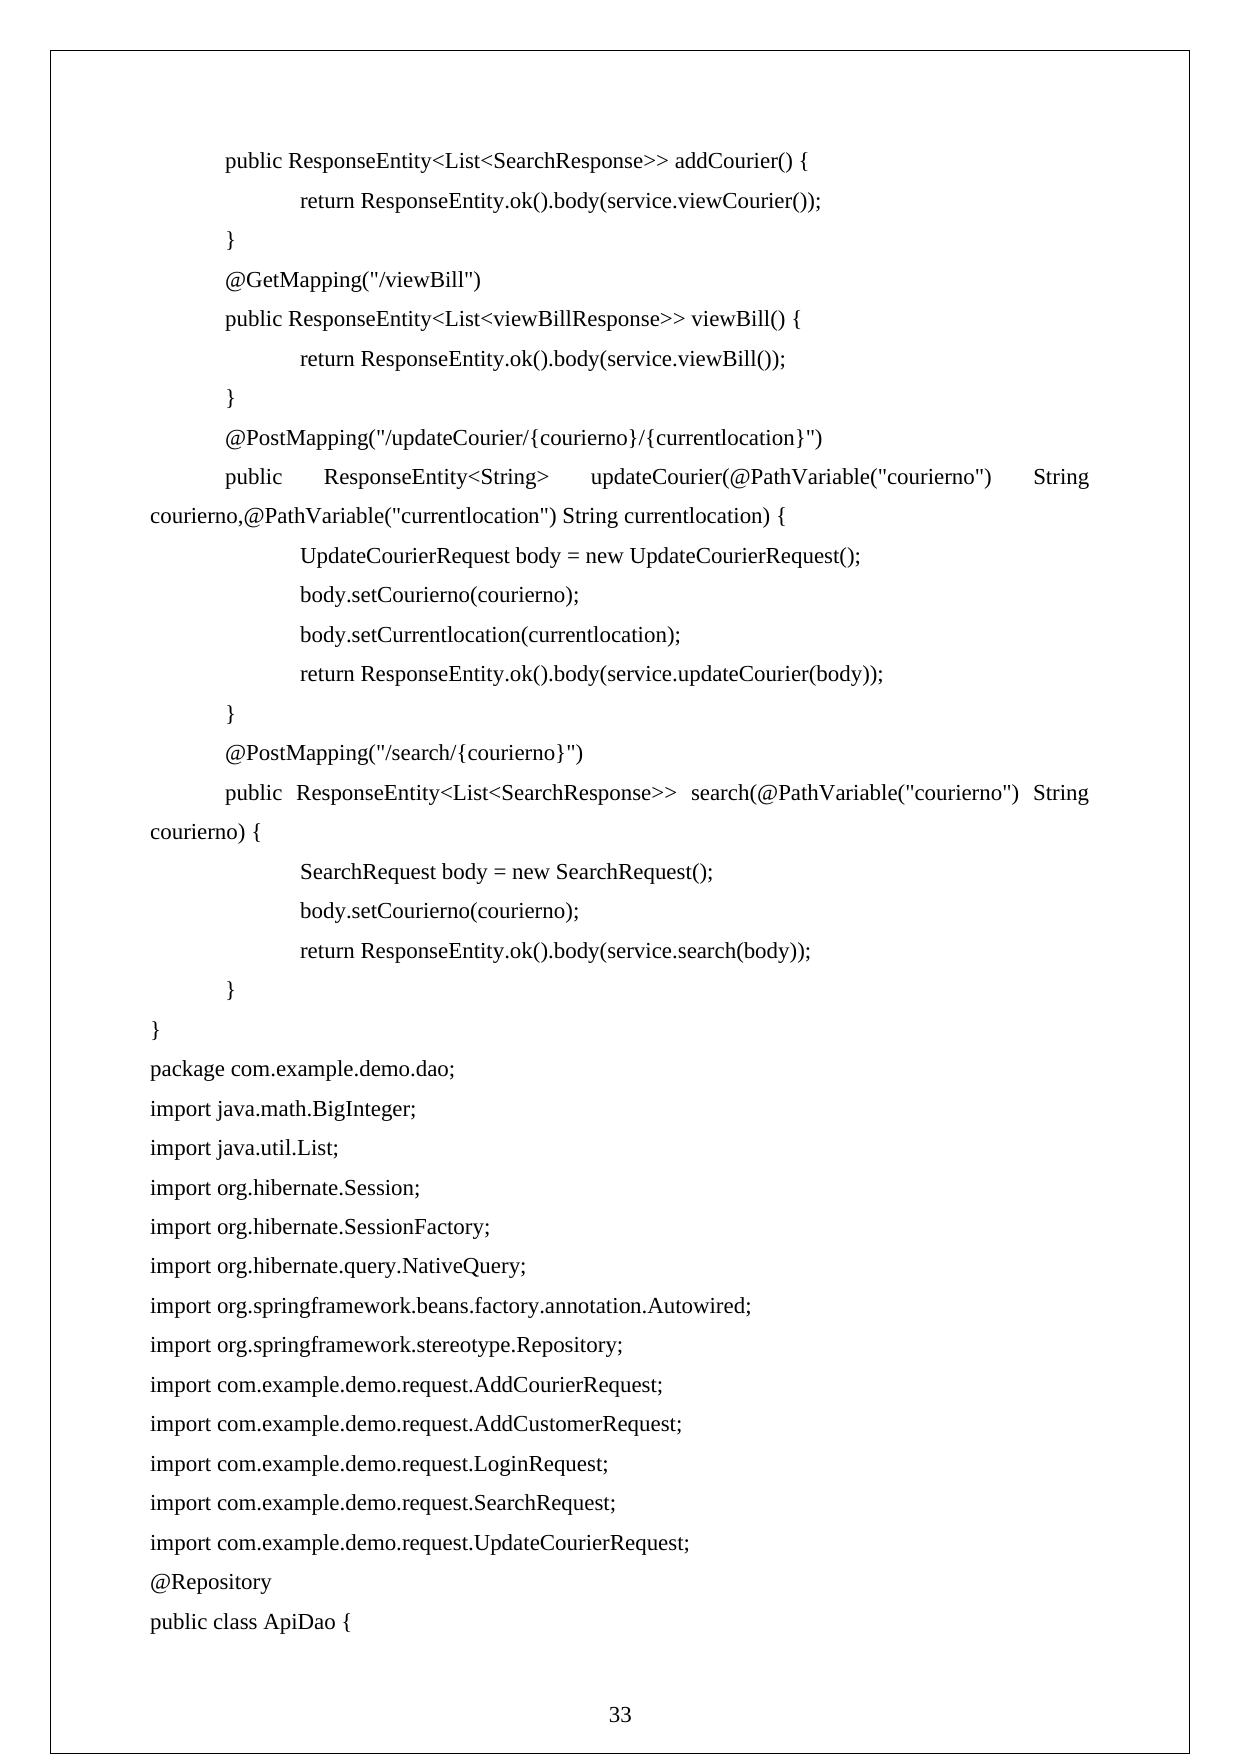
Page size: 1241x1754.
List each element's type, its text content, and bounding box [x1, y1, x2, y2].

text } [150, 226, 1090, 252]
text SearchRequest body = new SearchRequest(); [150, 858, 1090, 884]
text return ResponseEntity.ok().body(service.viewBill()); [150, 344, 1090, 371]
text package com.example.demo.dao; [150, 1055, 1090, 1082]
text @GetMapping("/viewBill") [150, 266, 1090, 292]
text import com.example.demo.request.AddCustomerRequest; [150, 1411, 1090, 1437]
text public ResponseEntity<List<SearchResponse>> addCourier() { [150, 147, 1090, 173]
text import org.hibernate.Session; [150, 1174, 1090, 1200]
text body.setCourierno(courierno); [150, 897, 1090, 924]
text @Repository [150, 1568, 1090, 1595]
text public ResponseEntity<List<SearchResponse>> search(@PathVariable("courierno") String courierno) { [150, 779, 1090, 845]
text } [150, 700, 1090, 726]
text import com.example.demo.request.AddCourierRequest; [150, 1371, 1090, 1397]
text import org.hibernate.query.NativeQuery; [150, 1253, 1090, 1279]
text return ResponseEntity.ok().body(service.viewCourier()); [150, 187, 1090, 213]
text public ResponseEntity<List<viewBillResponse>> viewBill() { [150, 305, 1090, 331]
text UpdateCourierRequest body = new UpdateCourierRequest(); [150, 542, 1090, 568]
text @PostMapping("/updateCourier/{courierno}/{currentlocation}") [150, 423, 1090, 450]
text return ResponseEntity.ok().body(service.search(body)); [150, 937, 1090, 963]
text import java.math.BigInteger; [150, 1095, 1090, 1121]
text import com.example.demo.request.UpdateCourierRequest; [150, 1529, 1090, 1555]
text body.setCourierno(courierno); [150, 581, 1090, 608]
text } [150, 1016, 1090, 1042]
text import org.springframework.beans.factory.annotation.Autowired; [150, 1292, 1090, 1318]
text import com.example.demo.request.SearchRequest; [150, 1489, 1090, 1516]
text } [150, 976, 1090, 1003]
text import org.springframework.stereotype.Repository; [150, 1332, 1090, 1358]
text } [150, 384, 1090, 410]
text import com.example.demo.request.LoginRequest; [150, 1450, 1090, 1476]
text @PostMapping("/search/{courierno}") [150, 739, 1090, 766]
text import java.util.List; [150, 1134, 1090, 1161]
text body.setCurrentlocation(currentlocation); [150, 621, 1090, 647]
text public ResponseEntity<String> updateCourier(@PathVariable("courierno") String courierno,@PathVariable("currentlocation") String currentlocation) { [150, 463, 1090, 529]
text import org.hibernate.SessionFactory; [150, 1213, 1090, 1239]
text public class ApiDao { [150, 1608, 1090, 1634]
text return ResponseEntity.ok().body(service.updateCourier(body)); [150, 660, 1090, 687]
